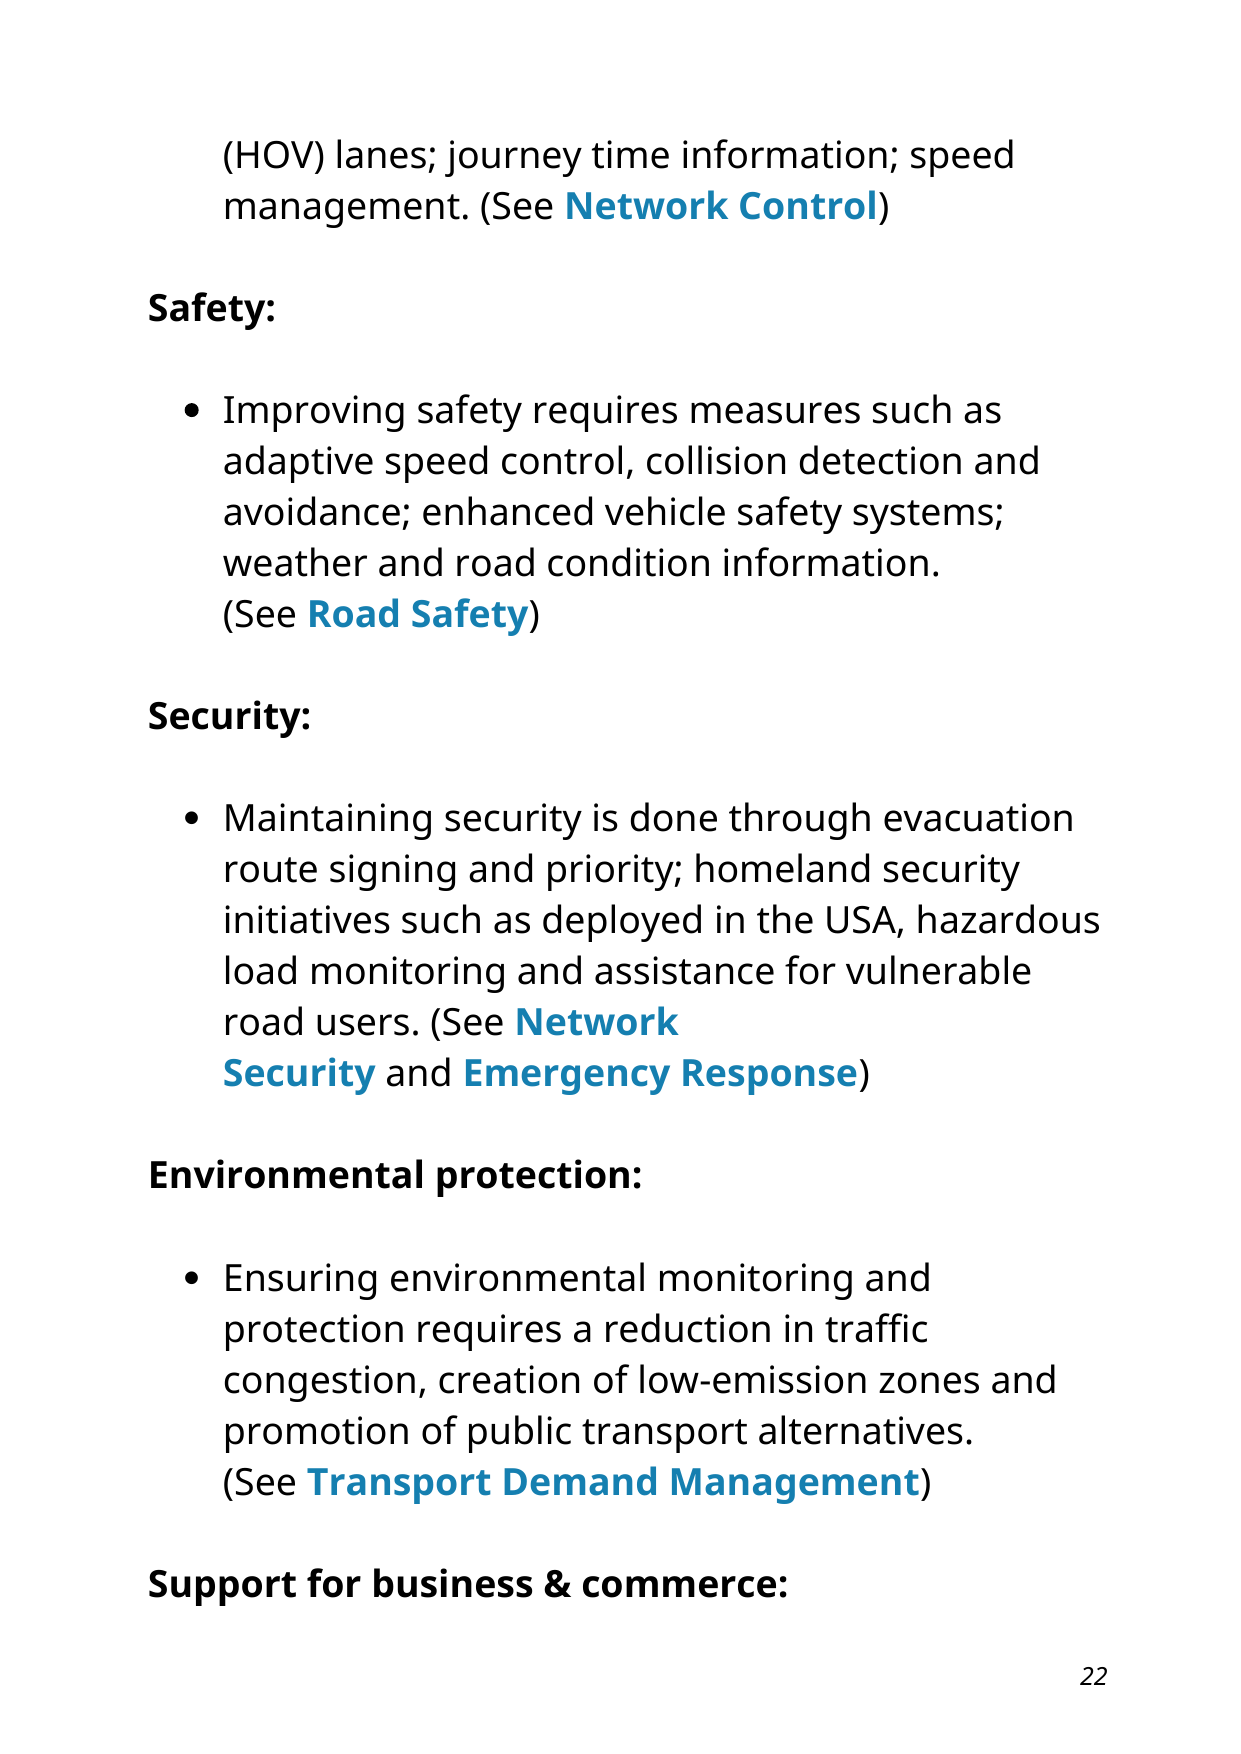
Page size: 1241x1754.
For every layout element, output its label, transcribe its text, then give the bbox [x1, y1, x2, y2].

text Support for business & commerce: [148, 1557, 1111, 1608]
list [185, 128, 1111, 230]
text Security: [148, 689, 1111, 741]
text Environmental protection: [148, 1149, 1111, 1200]
list Ensuring environmental monitoring and protection requires a reduction in traffic congestion, creation of low-emission zones and promotion of public transport alternatives. (See Transport Demand Management) [185, 1251, 1111, 1506]
list Improving safety requires measures such as adaptive speed control, collision detection and avoidance; enhanced vehicle safety systems; weather and road condition information. (See Road Safety) [185, 383, 1111, 638]
list Maintaining security is done through evacuation route signing and priority; homeland security initiatives such as deployed in the USA, hazardous load monitoring and assistance for vulnerable road users. (See Network Security and Emergency Response) [185, 792, 1111, 1098]
text Safety: [148, 281, 1111, 332]
